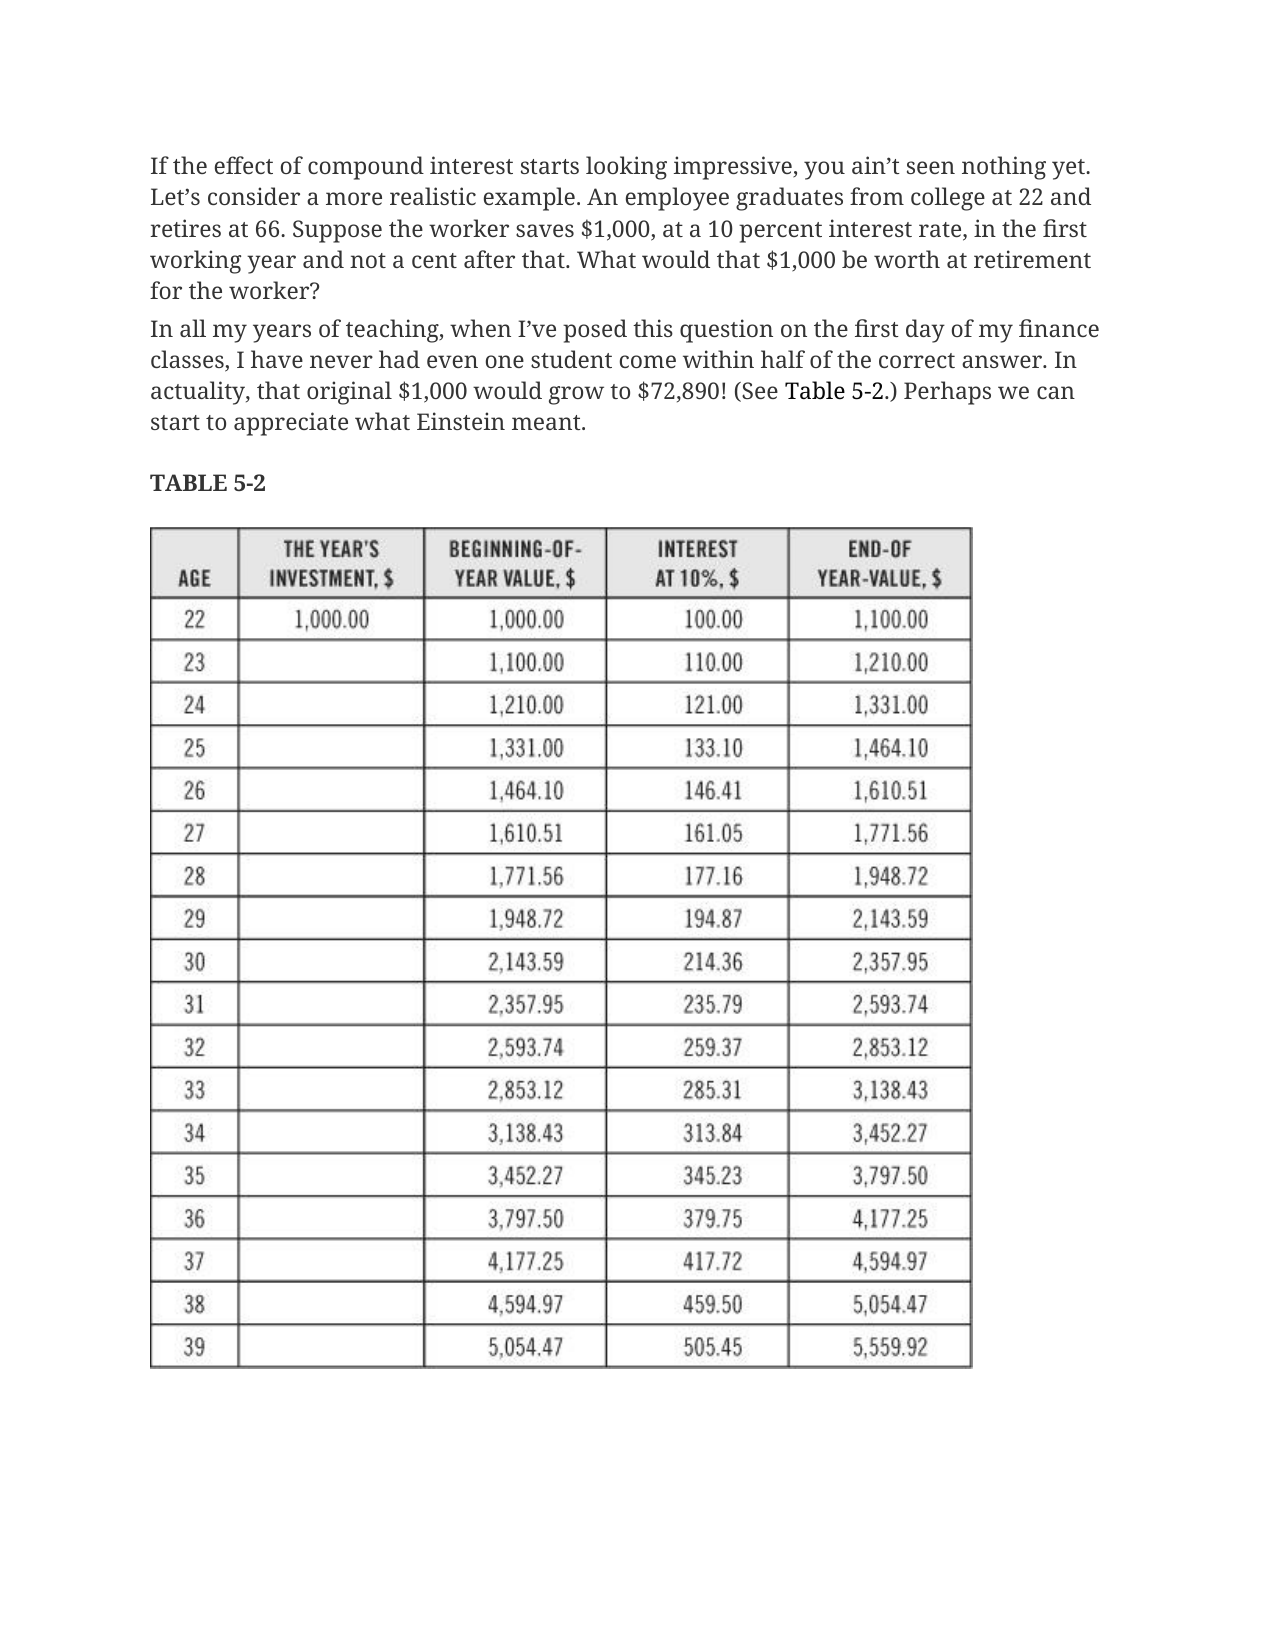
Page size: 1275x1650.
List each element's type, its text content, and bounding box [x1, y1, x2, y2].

text TABLE 5-2 [150, 467, 1125, 498]
text If the effect of compound interest starts looking impressive, you ain’t seen nothing yet. Let’s consider a more realistic example. An employee graduates from college at 22 and retires at 66. Suppose the worker saves $1,000, at a 10 percent interest rate, in the first working year and not a cent after that. What would that $1,000 be worth at retirement for the worker? [150, 150, 1125, 306]
text In all my years of teaching, when I’ve posed this question on the first day of my finance classes, I have never had even one student come within half of the correct answer. In actuality, that original $1,000 would grow to $72,890! (See Table 5-2.) Perhaps we can start to appreciate what Einstein meant. [150, 312, 1125, 437]
picture [150, 527, 973, 1369]
